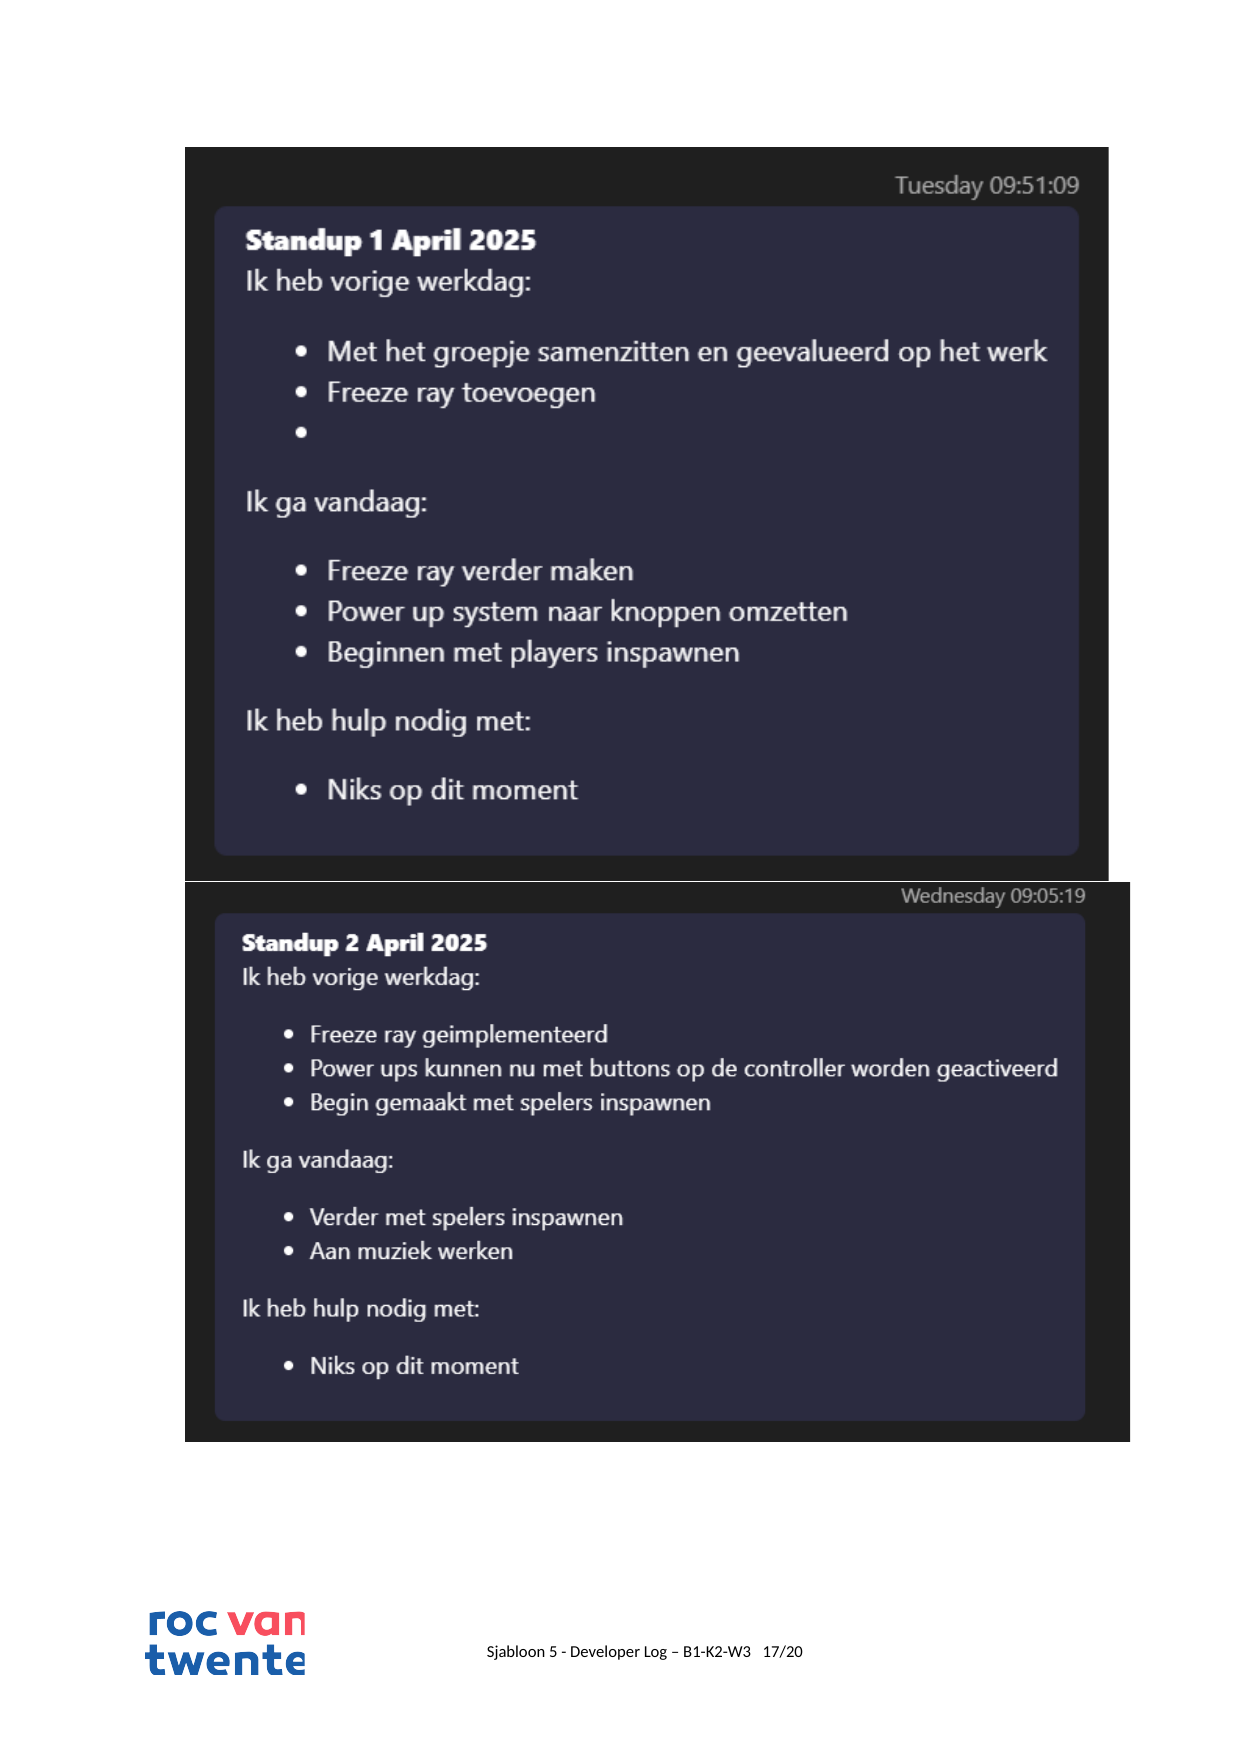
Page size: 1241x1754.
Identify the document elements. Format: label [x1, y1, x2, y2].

picture [145, 1611, 305, 1674]
picture [185, 147, 1109, 881]
picture [185, 882, 1130, 1442]
